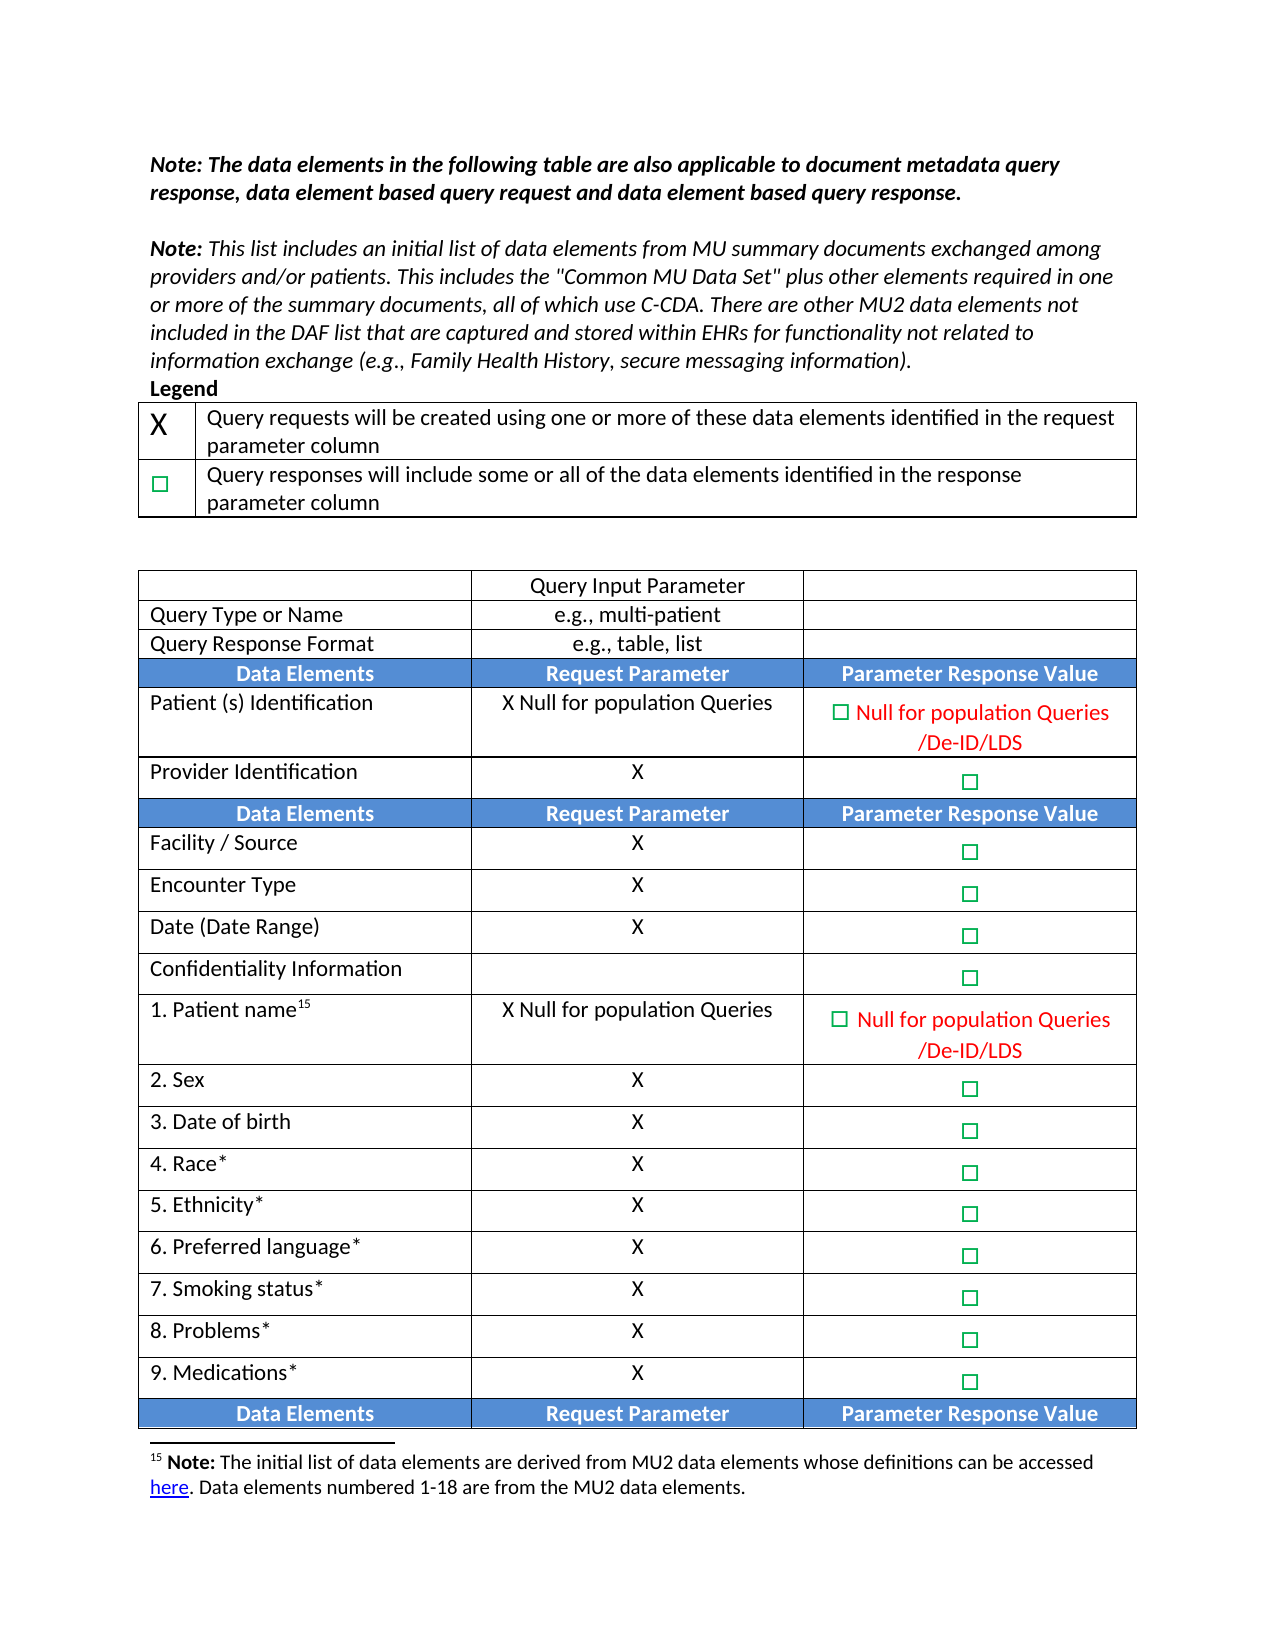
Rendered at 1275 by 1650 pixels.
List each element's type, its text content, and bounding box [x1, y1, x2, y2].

table_cell [804, 630, 1136, 658]
table_cell X [472, 1191, 803, 1231]
table_cell Request Parameter [472, 659, 803, 687]
table_cell X [472, 828, 803, 869]
table_cell X [472, 1316, 803, 1357]
table_cell e.g., table, list [472, 630, 803, 658]
table_cell Parameter Response Value [804, 1399, 1136, 1427]
table_cell 4. Race* [139, 1149, 471, 1189]
table_cell Patient (s) Identification [139, 688, 471, 756]
table_cell □ [804, 1065, 1136, 1106]
table_cell 7. Smoking status* [139, 1274, 471, 1315]
table_cell X [472, 758, 803, 798]
table_cell □ [804, 1358, 1136, 1398]
table_cell X [472, 912, 803, 953]
table_cell □ Null for population Queries /De-ID/LDS [804, 688, 1136, 756]
table_cell □ [804, 828, 1136, 869]
table_cell □ [804, 912, 1136, 953]
table_cell 9. Medications* [139, 1358, 471, 1398]
table_cell 3. Date of birth [139, 1107, 471, 1148]
table_cell X Null for population Queries [472, 688, 803, 756]
table_cell X [472, 1149, 803, 1189]
text Legend [150, 374, 1125, 402]
table_cell Query responses will include some or all of the data elements identified in the response parameter column [196, 460, 1136, 516]
table_cell 6. Preferred language* [139, 1232, 471, 1273]
table_cell □ [139, 460, 195, 516]
table_cell Provider Identification [139, 758, 471, 798]
table_cell □ [804, 1149, 1136, 1189]
table_cell X [472, 1358, 803, 1398]
table_cell Query Response Format [139, 630, 471, 658]
table_cell [804, 601, 1136, 628]
table_header [139, 571, 471, 599]
table_cell 1. Patient name [139, 995, 471, 1064]
table_cell X [472, 870, 803, 911]
table_header Query requests will be created using one or more of these data elements identified in the request parameter column [196, 403, 1136, 459]
table_cell 8. Problems* [139, 1316, 471, 1357]
table_cell Facility / Source [139, 828, 471, 869]
table_cell □ Null for population Queries /De-ID/LDS [804, 995, 1136, 1064]
table_cell X Null for population Queries [472, 995, 803, 1064]
table_cell □ [804, 870, 1136, 911]
table_cell Data Elements [139, 1399, 471, 1427]
table_header Query Input Parameter [472, 571, 803, 599]
table_cell X [472, 1107, 803, 1148]
table_cell Encounter Type [139, 870, 471, 911]
table_cell 5. Ethnicity* [139, 1191, 471, 1231]
table_cell □ [804, 954, 1136, 994]
table_cell Request Parameter [472, 1399, 803, 1427]
table_cell Confidentiality Information [139, 954, 471, 994]
table_cell □ [804, 758, 1136, 798]
table_cell X [472, 1065, 803, 1106]
table_cell □ [804, 1107, 1136, 1148]
table_cell Parameter Response Value [804, 659, 1136, 687]
table_cell Data Elements [139, 799, 471, 827]
table_cell e.g., multi-patient [472, 601, 803, 628]
table_cell X [472, 1232, 803, 1273]
table_cell □ [804, 1316, 1136, 1357]
table_cell X [472, 1274, 803, 1315]
table_cell Query Type or Name [139, 601, 471, 628]
table_header [804, 571, 1136, 599]
table_cell □ [804, 1274, 1136, 1315]
table_cell Date (Date Range) [139, 912, 471, 953]
table_cell [472, 954, 803, 994]
text Note: This list includes an initial list of data elements from MU summary documents exchanged among providers and/or patients. This includes the "Common MU Data Set" plus other elements required in one or more of the summary documents, all of which use C-CDA. There are other MU2 data elements not included in the DAF list that are captured and stored within EHRs for functionality not related to information exchange (e.g., Family Health History, secure messaging information). [150, 234, 1125, 374]
table_cell 2. Sex [139, 1065, 471, 1106]
text Note: The data elements in the following table are also applicable to document metadata query response, data element based query request and data element based query response. [150, 150, 1125, 206]
table_cell Data Elements [139, 659, 471, 687]
table_cell □ [804, 1232, 1136, 1273]
table_cell Parameter Response Value [804, 799, 1136, 827]
table_header X [139, 403, 195, 459]
table_cell Request Parameter [472, 799, 803, 827]
table_cell □ [804, 1191, 1136, 1231]
